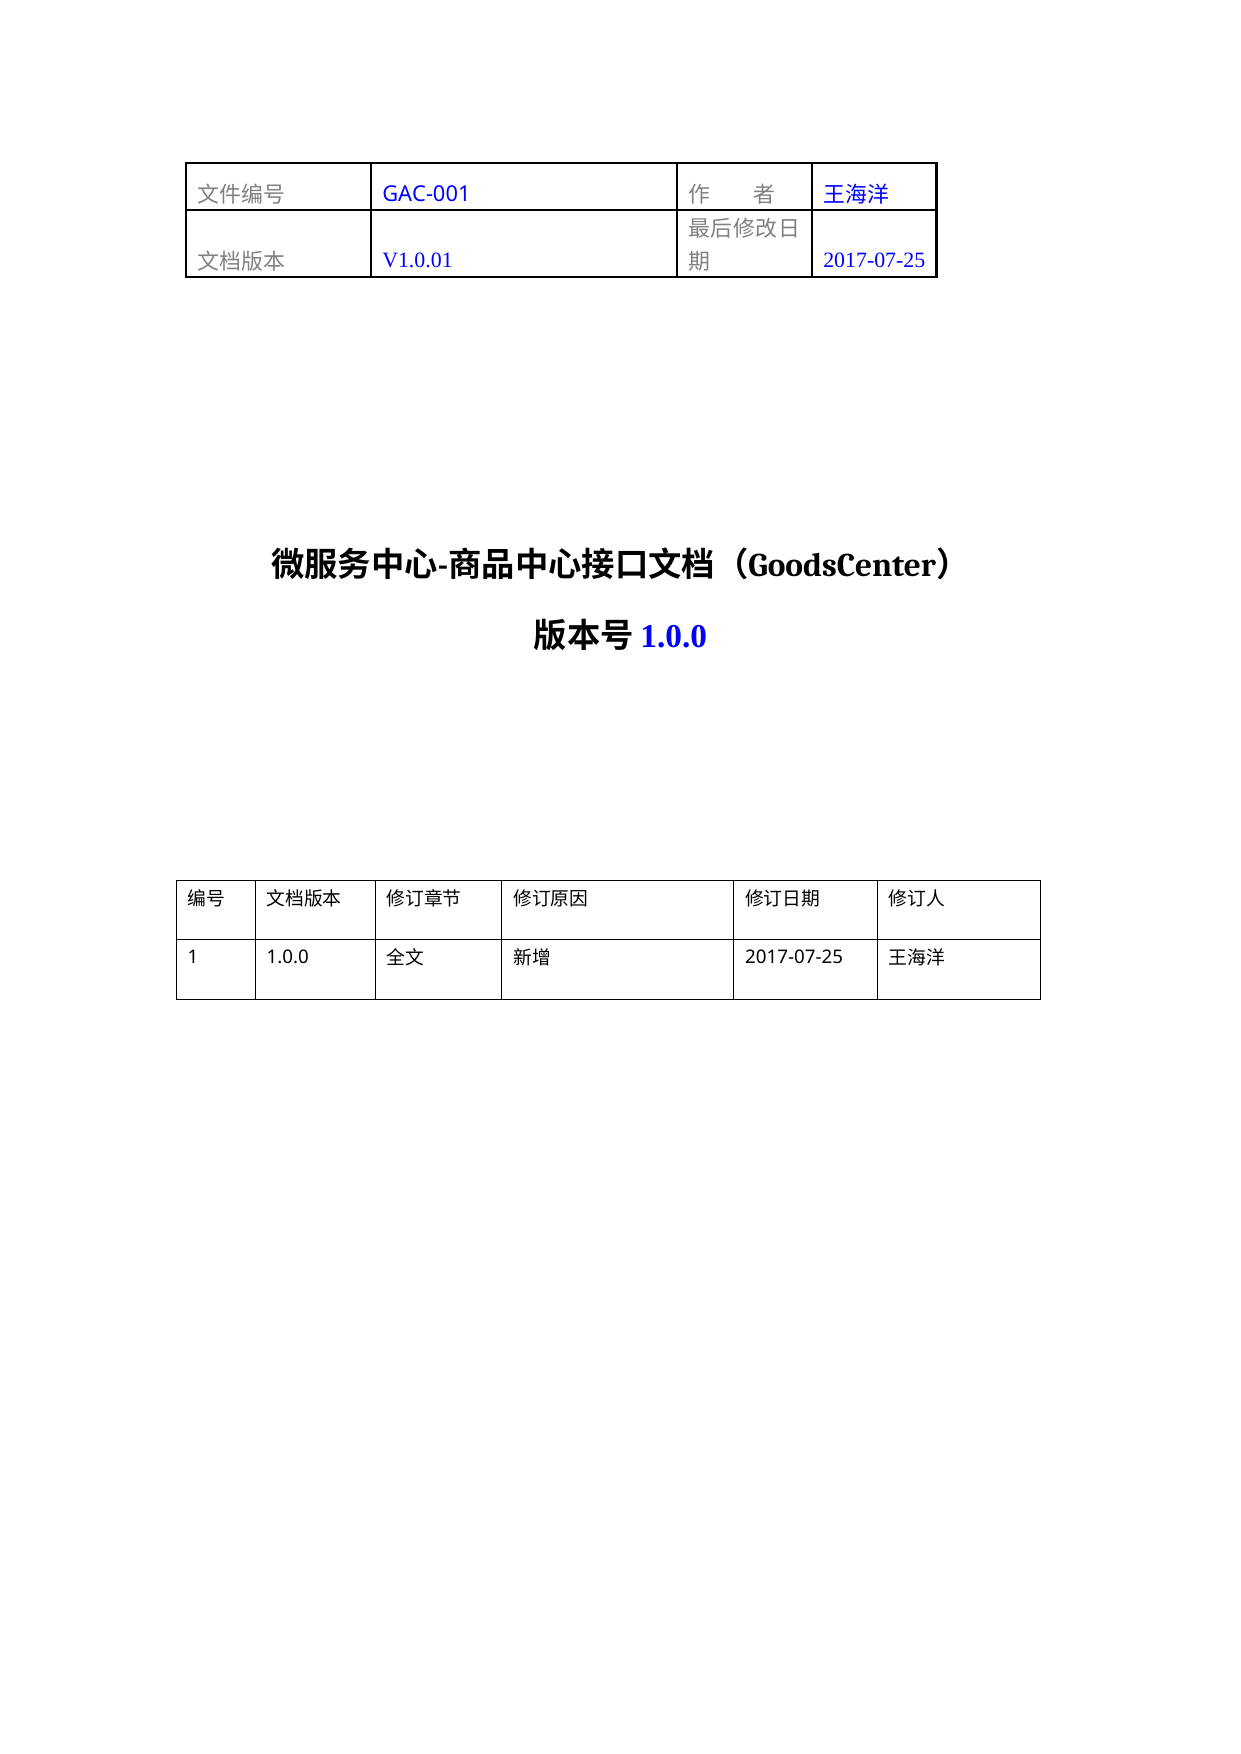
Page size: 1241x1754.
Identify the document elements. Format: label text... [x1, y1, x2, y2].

table_cell 文档版本 [187, 211, 370, 276]
table_cell 王海洋 [878, 940, 1040, 998]
table_cell 1.0.0 [256, 940, 375, 998]
table_cell 1 [177, 940, 255, 998]
table_header 文件编号 [187, 164, 370, 209]
table_cell 新增 [502, 940, 733, 998]
table_header 修订日期 [734, 881, 877, 939]
table_cell 最后修改日期 [678, 211, 811, 276]
table_cell 全文 [376, 940, 501, 998]
table_header 修订人 [878, 881, 1040, 939]
table_header 作 者 [678, 164, 811, 209]
table_header GAC-001 [372, 164, 676, 209]
table_header 修订章节 [376, 881, 501, 939]
table_header 编号 [177, 881, 255, 939]
table_header 王海洋 [813, 164, 935, 209]
table_header 修订原因 [502, 881, 733, 939]
table_cell 2017-07-25 [734, 940, 877, 998]
table_header 文档版本 [256, 881, 375, 939]
table_cell V1.0.01 [372, 211, 676, 276]
title 微服务中心-商品中心接口文档（GoodsCenter） [187, 529, 1053, 594]
table_cell 2017-07-25 [813, 211, 935, 276]
text 版本号1.0.0 [187, 601, 1053, 666]
